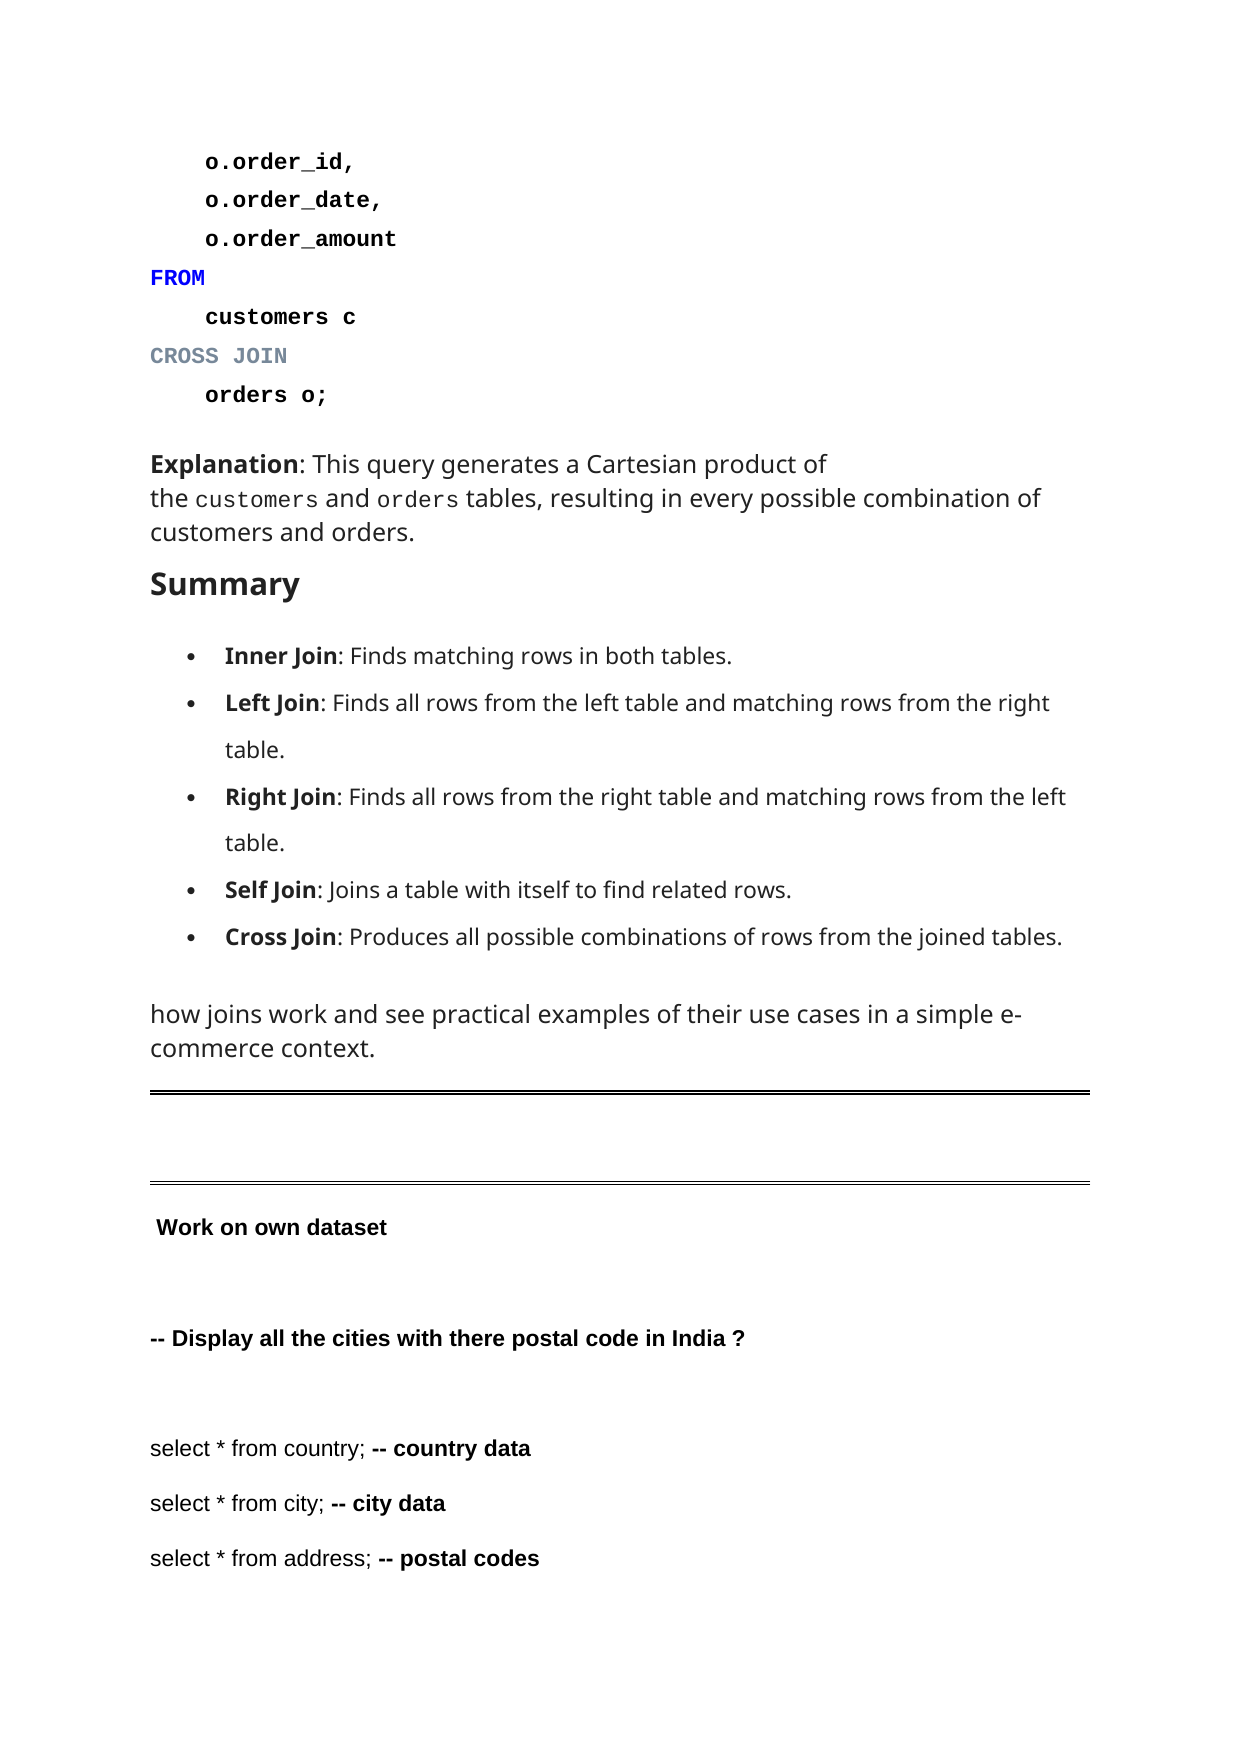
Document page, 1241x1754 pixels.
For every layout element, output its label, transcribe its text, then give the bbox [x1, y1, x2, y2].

text select * from address; -- postal codes [150, 1545, 1090, 1572]
text SELECT c.customer_name, o.order_id, o.order_date, o.order_amount FROM customers c CROSS JOIN orders o; [150, 150, 1090, 409]
list Cross Join: Produces all possible combinations of rows from the joined tables. [187, 921, 1090, 952]
list Left Join: Finds all rows from the left table and matching rows from the right table. [187, 687, 1090, 765]
subtitle Summary [150, 562, 1090, 604]
text Explanation: This query generates a Cartesian product of the customers and orders tables, resulting in every possible combination of customers and orders. [150, 447, 1090, 549]
list Right Join: Finds all rows from the right table and matching rows from the left table. [187, 780, 1090, 858]
text Work on own dataset [150, 1214, 1090, 1241]
text select * from country; -- country data [150, 1435, 1090, 1461]
text how joins work and see practical examples of their use cases in a simple e-commerce context. [150, 997, 1090, 1065]
list Inner Join: Finds matching rows in both tables. [187, 640, 1090, 671]
text select * from city; -- city data [150, 1490, 1090, 1517]
text -- Display all the cities with there postal code in India ? [150, 1324, 1090, 1351]
list Self Join: Joins a table with itself to find related rows. [187, 874, 1090, 905]
